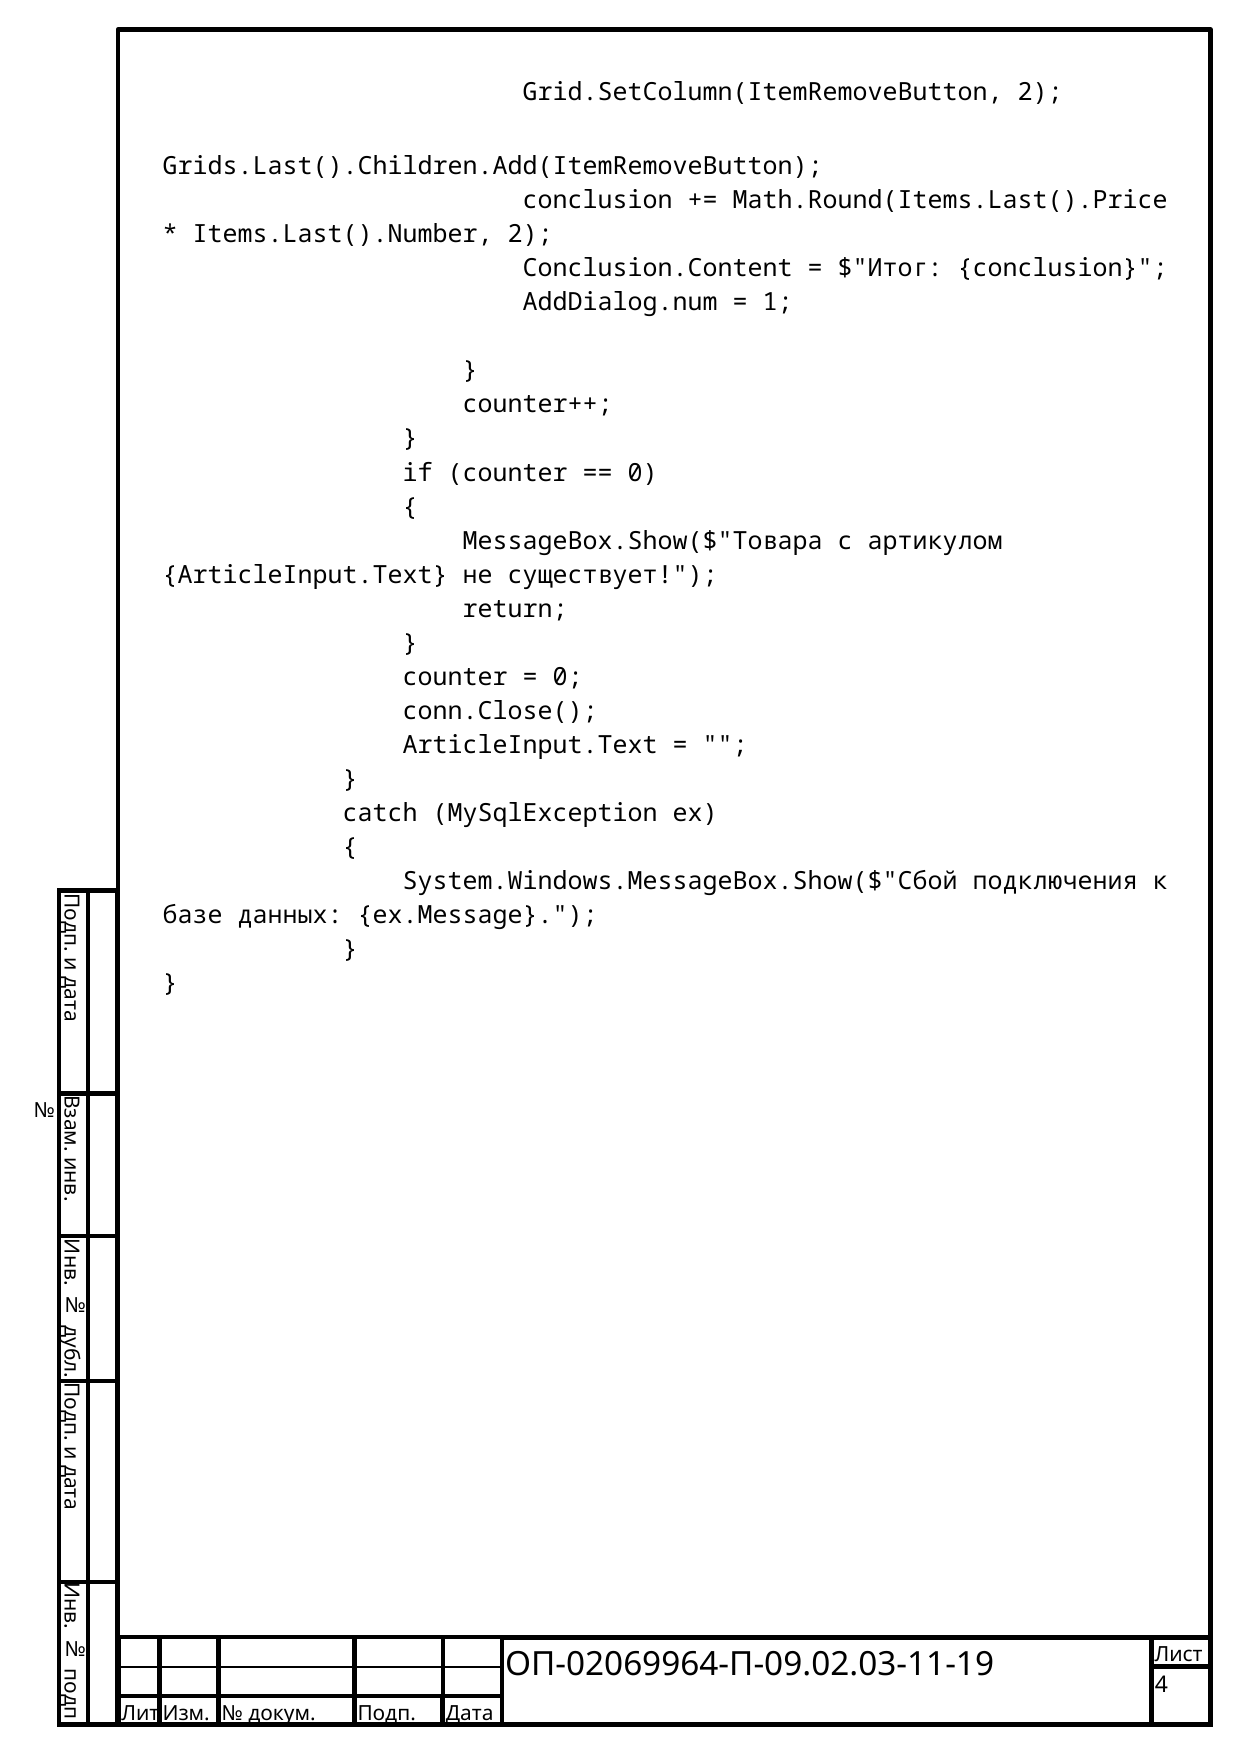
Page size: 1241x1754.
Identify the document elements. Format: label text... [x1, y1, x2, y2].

text MessageBox.Show($"Товара с артикулом {ArticleInput.Text} не существует!"); [162, 522, 1181, 590]
text } [162, 965, 1181, 999]
text } [162, 352, 1181, 386]
text Grid.SetColumn(ItemRemoveButton, 2); [162, 74, 1181, 108]
text AddDialog.num = 1; [162, 284, 1181, 318]
text return; [162, 590, 1181, 624]
text { [162, 829, 1181, 863]
text ArticleInput.Text = ""; [162, 727, 1181, 761]
text System.Windows.MessageBox.Show($"Сбой подключения к базе данных: {ex.Message}."); [162, 863, 1181, 931]
text catch (MySqlException ex) [162, 795, 1181, 829]
text conclusion += Math.Round(Items.Last().Price * Items.Last().Number, 2); [162, 182, 1181, 250]
text conn.Close(); [162, 693, 1181, 727]
text Conclusion.Content = $"Итог: {conclusion}"; [162, 250, 1181, 284]
text } [162, 420, 1181, 454]
text counter++; [162, 386, 1181, 420]
text } [162, 761, 1181, 795]
text } [162, 624, 1181, 658]
text counter = 0; [162, 658, 1181, 693]
text { [162, 488, 1181, 522]
text } [162, 931, 1181, 965]
text Grids.Last().Children.Add(ItemRemoveButton); [162, 108, 1181, 182]
text if (counter == 0) [162, 454, 1181, 488]
